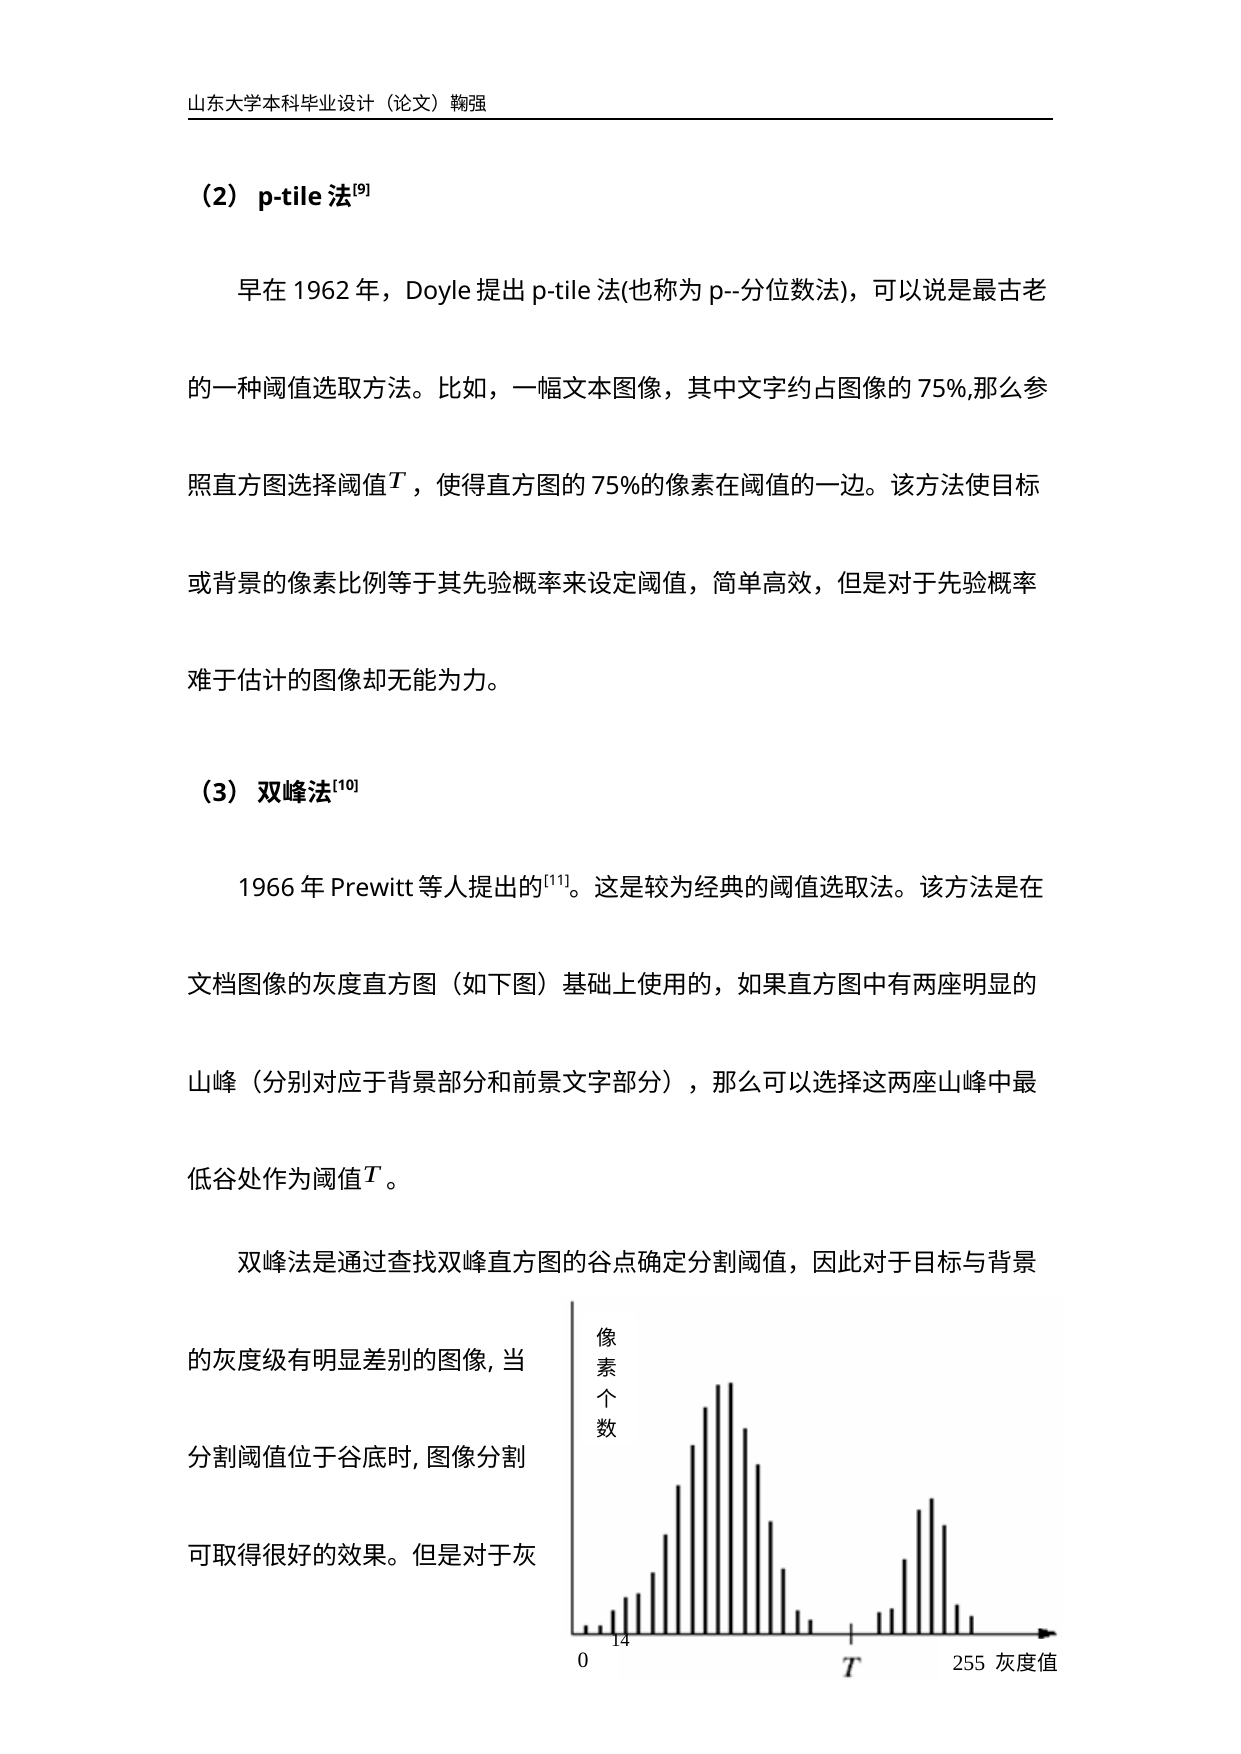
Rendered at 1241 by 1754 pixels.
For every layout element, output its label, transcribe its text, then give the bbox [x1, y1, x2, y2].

text 双峰法是通过查找双峰直方图的谷点确定分割阈值，因此对于目标与背景的灰度级有明显差别的图像, 当分割阈值位于谷底时, 图像分割可取得很好的效果。但是对于灰度变化不明显具有两个山峰的文档图像，这种方法是不适用的，即当前后景的对比较为强烈时，分割效果较好；否则基本无效。 [187, 1228, 1053, 1586]
text （3） 双峰法[10] [187, 758, 1053, 823]
text 早在1962年，Doyle提出p-tile法(也称为p--分位数法)，可以说是最古老的一种阈值选取方法。比如，一幅文本图像，其中文字约占图像的75%,那么参照直方图选择阈值，使得直方图的75%的像素在阈值的一边。该方法使目标或背景的像素比例等于其先验概率来设定阈值，简单高效，但是对于先验概率难于估计的图像却无能为力。 [187, 256, 1053, 711]
picture [562, 1297, 1063, 1682]
text 1966年Prewitt等人提出的[11]。这是较为经典的阈值选取法。该方法是在文档图像的灰度直方图（如下图）基础上使用的，如果直方图中有两座明显的山峰（分别对应于背景部分和前景文字部分），那么可以选择这两座山峰中最低谷处作为阈值。 [187, 853, 1053, 1210]
text （2） p-tile法[9] [187, 162, 1053, 227]
